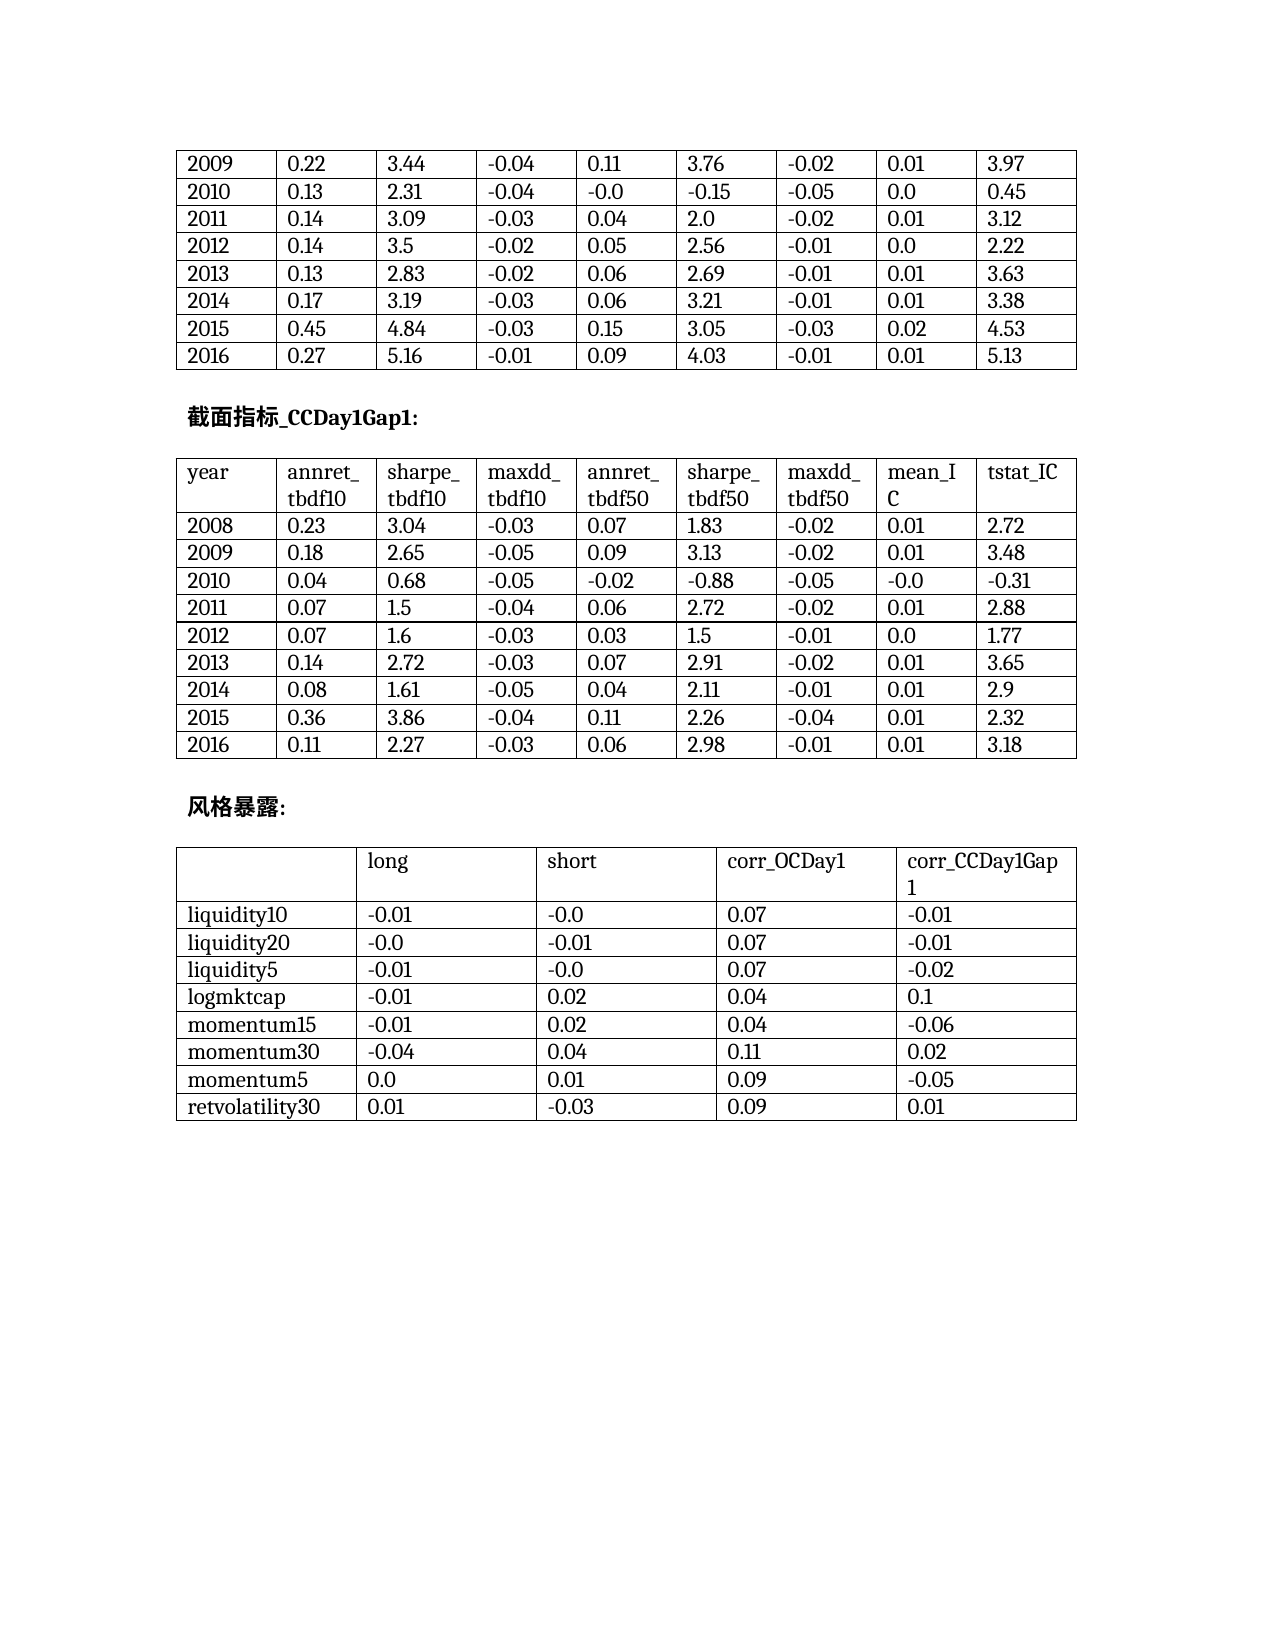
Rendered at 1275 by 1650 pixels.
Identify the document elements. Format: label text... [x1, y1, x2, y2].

table_cell 5.13 [977, 343, 1076, 369]
table_cell 3.86 [377, 705, 476, 731]
table_cell 0.14 [277, 233, 376, 259]
table_cell 2014 [177, 288, 276, 314]
table_cell 2010 [177, 568, 276, 594]
table_cell -0.01 [897, 902, 1076, 928]
table_cell 0.0 [877, 233, 976, 259]
table_cell momentum15 [177, 1012, 356, 1038]
table_cell 2015 [177, 315, 276, 342]
table_cell -0.02 [777, 540, 876, 567]
table_header mean_IC [877, 459, 976, 512]
table_cell 0.05 [577, 233, 676, 259]
table_cell 0.01 [877, 677, 976, 703]
table_cell 0.01 [897, 1094, 1076, 1120]
table_cell 0.07 [717, 957, 896, 983]
table_cell 0.15 [577, 315, 676, 342]
table_cell liquidity5 [177, 957, 356, 983]
table_cell 0.11 [277, 732, 376, 758]
table_cell 2.56 [677, 233, 776, 259]
table_cell 0.07 [577, 650, 676, 676]
table_cell 3.13 [677, 540, 776, 567]
table_cell 0.09 [717, 1094, 896, 1120]
table_cell -0.0 [537, 902, 716, 928]
table_cell 2012 [177, 233, 276, 259]
table_cell 2.27 [377, 732, 476, 758]
table_cell 3.12 [977, 206, 1076, 232]
table_cell 3.09 [377, 206, 476, 232]
table_cell 0.68 [377, 568, 476, 594]
table_cell -0.03 [477, 732, 576, 758]
table_cell 3.19 [377, 288, 476, 314]
table_cell -0.0 [877, 568, 976, 594]
table_cell 0.01 [877, 513, 976, 539]
table_cell 0.04 [577, 206, 676, 232]
table_cell 1.6 [377, 623, 476, 649]
table_cell liquidity10 [177, 902, 356, 928]
table_cell 2014 [177, 677, 276, 703]
table_cell 2.88 [977, 595, 1076, 621]
table_cell 0.18 [277, 540, 376, 567]
table_header annret_tbdf50 [577, 459, 676, 512]
table_cell -0.02 [477, 233, 576, 259]
table_cell 0.01 [877, 288, 976, 314]
table_cell 0.04 [537, 1039, 716, 1065]
table_cell momentum30 [177, 1039, 356, 1065]
table_header annret_tbdf10 [277, 459, 376, 512]
table_cell -0.02 [577, 568, 676, 594]
table_cell -0.02 [777, 650, 876, 676]
table_cell 3.38 [977, 288, 1076, 314]
table_cell 3.65 [977, 650, 1076, 676]
table_cell 2009 [177, 151, 276, 177]
table_cell -0.0 [357, 929, 536, 956]
table_cell 2.65 [377, 540, 476, 567]
table_header corr_OCDay1 [717, 848, 896, 901]
table_cell 0.17 [277, 288, 376, 314]
table_cell 2.11 [677, 677, 776, 703]
table_cell 0.02 [877, 315, 976, 342]
table_cell 1.77 [977, 623, 1076, 649]
table_cell 0.09 [577, 540, 676, 567]
table_cell 2.32 [977, 705, 1076, 731]
table_cell -0.01 [777, 261, 876, 287]
table_cell logmktcap [177, 984, 356, 1011]
table_cell -0.04 [477, 151, 576, 177]
table_cell 1.5 [677, 623, 776, 649]
table_cell -0.03 [477, 206, 576, 232]
table_cell 3.18 [977, 732, 1076, 758]
table_cell 2011 [177, 206, 276, 232]
table_cell 2009 [177, 540, 276, 567]
table_cell liquidity20 [177, 929, 356, 956]
table_header tstat_IC [977, 459, 1076, 512]
table_cell -0.02 [897, 957, 1076, 983]
table_cell 0.13 [277, 179, 376, 205]
table_cell -0.03 [477, 623, 576, 649]
table_cell -0.31 [977, 568, 1076, 594]
table_cell 2010 [177, 179, 276, 205]
table_cell 3.44 [377, 151, 476, 177]
table_cell 2011 [177, 595, 276, 621]
table_cell 0.03 [577, 623, 676, 649]
table_cell -0.04 [477, 595, 576, 621]
table_cell 0.0 [877, 623, 976, 649]
table_cell 0.01 [877, 595, 976, 621]
table_cell -0.01 [357, 984, 536, 1011]
table_cell 2.72 [677, 595, 776, 621]
table_cell -0.02 [777, 595, 876, 621]
table_cell 0.04 [577, 677, 676, 703]
table_cell 0.04 [277, 568, 376, 594]
table_cell 0.01 [877, 705, 976, 731]
table_cell 0.0 [357, 1066, 536, 1093]
table_cell -0.02 [777, 206, 876, 232]
table_cell 0.01 [877, 343, 976, 369]
table_cell -0.01 [777, 233, 876, 259]
table_cell 2.72 [377, 650, 476, 676]
table_cell -0.03 [477, 315, 576, 342]
table_cell 0.13 [277, 261, 376, 287]
table_cell -0.03 [777, 315, 876, 342]
table_header long [357, 848, 536, 901]
table_cell 0.0 [877, 179, 976, 205]
table_cell 0.02 [537, 1012, 716, 1038]
table_cell momentum5 [177, 1066, 356, 1093]
table_cell 2.72 [977, 513, 1076, 539]
table_cell 0.06 [577, 732, 676, 758]
table_cell 5.16 [377, 343, 476, 369]
table_cell 0.04 [717, 1012, 896, 1038]
table_cell 3.21 [677, 288, 776, 314]
table_cell 3.05 [677, 315, 776, 342]
table_cell 2013 [177, 261, 276, 287]
table_cell 2.31 [377, 179, 476, 205]
table_cell -0.04 [357, 1039, 536, 1065]
table_cell -0.05 [477, 540, 576, 567]
table_cell 0.06 [577, 595, 676, 621]
table_cell -0.02 [777, 151, 876, 177]
table_cell 0.01 [877, 206, 976, 232]
table_cell retvolatility30 [177, 1094, 356, 1120]
table_cell 1.5 [377, 595, 476, 621]
table_cell -0.01 [777, 677, 876, 703]
table_cell -0.02 [777, 513, 876, 539]
table_cell 2.0 [677, 206, 776, 232]
table_cell 2016 [177, 343, 276, 369]
table_cell -0.03 [477, 650, 576, 676]
table_cell -0.04 [477, 705, 576, 731]
table_cell -0.05 [477, 568, 576, 594]
table_cell 0.01 [877, 151, 976, 177]
table_cell -0.01 [777, 288, 876, 314]
table_cell -0.01 [357, 1012, 536, 1038]
table_header corr_CCDay1Gap1 [897, 848, 1076, 901]
table_cell -0.03 [477, 513, 576, 539]
table_cell 2.26 [677, 705, 776, 731]
table_header [177, 848, 356, 901]
table_header year [177, 459, 276, 512]
table_cell -0.05 [477, 677, 576, 703]
table_cell 0.02 [897, 1039, 1076, 1065]
table_cell 0.14 [277, 206, 376, 232]
table_cell 3.97 [977, 151, 1076, 177]
table_cell 3.04 [377, 513, 476, 539]
table_cell 2.9 [977, 677, 1076, 703]
table_cell -0.01 [777, 623, 876, 649]
table_cell 0.45 [977, 179, 1076, 205]
table_cell 1.83 [677, 513, 776, 539]
table_header short [537, 848, 716, 901]
table_cell 1.61 [377, 677, 476, 703]
table_header sharpe_tbdf50 [677, 459, 776, 512]
table_cell -0.03 [537, 1094, 716, 1120]
text 风格暴露: [187, 759, 1087, 822]
table_header sharpe_tbdf10 [377, 459, 476, 512]
table_cell 0.1 [897, 984, 1076, 1011]
table_cell 0.23 [277, 513, 376, 539]
table_cell 2012 [177, 623, 276, 649]
table_cell 0.01 [877, 650, 976, 676]
table_cell 0.06 [577, 261, 676, 287]
table_cell 0.09 [717, 1066, 896, 1093]
table_cell 4.84 [377, 315, 476, 342]
table_cell -0.04 [477, 179, 576, 205]
table_cell -0.02 [477, 261, 576, 287]
table_cell -0.01 [777, 732, 876, 758]
table_cell 0.36 [277, 705, 376, 731]
table_cell 0.07 [577, 513, 676, 539]
table_cell 0.06 [577, 288, 676, 314]
table_header maxdd_tbdf10 [477, 459, 576, 512]
table_cell -0.01 [777, 343, 876, 369]
table_cell 0.14 [277, 650, 376, 676]
table_cell 0.01 [877, 540, 976, 567]
table_cell -0.01 [477, 343, 576, 369]
table_cell 0.11 [577, 151, 676, 177]
text 截面指标_CCDay1Gap1: [187, 370, 1087, 432]
table_cell 0.07 [717, 929, 896, 956]
table_cell 3.63 [977, 261, 1076, 287]
table_cell -0.0 [577, 179, 676, 205]
table_cell -0.01 [537, 929, 716, 956]
table_cell -0.01 [357, 902, 536, 928]
table_cell 3.5 [377, 233, 476, 259]
table_cell 4.53 [977, 315, 1076, 342]
table_cell 0.07 [277, 595, 376, 621]
table_cell 4.03 [677, 343, 776, 369]
table_cell -0.05 [777, 179, 876, 205]
table_cell -0.03 [477, 288, 576, 314]
table_header maxdd_tbdf50 [777, 459, 876, 512]
table_cell 0.11 [717, 1039, 896, 1065]
table_cell 2008 [177, 513, 276, 539]
table_cell 0.45 [277, 315, 376, 342]
table_cell -0.05 [777, 568, 876, 594]
table_cell -0.05 [897, 1066, 1076, 1093]
table_cell 0.09 [577, 343, 676, 369]
table_cell 0.04 [717, 984, 896, 1011]
table_cell 0.01 [357, 1094, 536, 1120]
table_cell 3.48 [977, 540, 1076, 567]
table_cell 0.01 [537, 1066, 716, 1093]
table_cell 2.83 [377, 261, 476, 287]
table_cell 0.08 [277, 677, 376, 703]
table_cell 0.22 [277, 151, 376, 177]
table_cell 3.76 [677, 151, 776, 177]
table_cell 0.07 [717, 902, 896, 928]
table_cell 2.69 [677, 261, 776, 287]
table_cell -0.88 [677, 568, 776, 594]
table_cell -0.01 [897, 929, 1076, 956]
table_cell 0.27 [277, 343, 376, 369]
table_cell 0.02 [537, 984, 716, 1011]
table_cell 2.98 [677, 732, 776, 758]
table_cell 0.01 [877, 261, 976, 287]
table_cell -0.0 [537, 957, 716, 983]
table_cell 0.01 [877, 732, 976, 758]
table_cell -0.04 [777, 705, 876, 731]
table_cell 0.11 [577, 705, 676, 731]
table_cell 0.07 [277, 623, 376, 649]
table_cell 2.91 [677, 650, 776, 676]
table_cell 2016 [177, 732, 276, 758]
table_cell 2015 [177, 705, 276, 731]
table_cell -0.06 [897, 1012, 1076, 1038]
table_cell -0.01 [357, 957, 536, 983]
table_cell -0.15 [677, 179, 776, 205]
table_cell 2013 [177, 650, 276, 676]
table_cell 2.22 [977, 233, 1076, 259]
